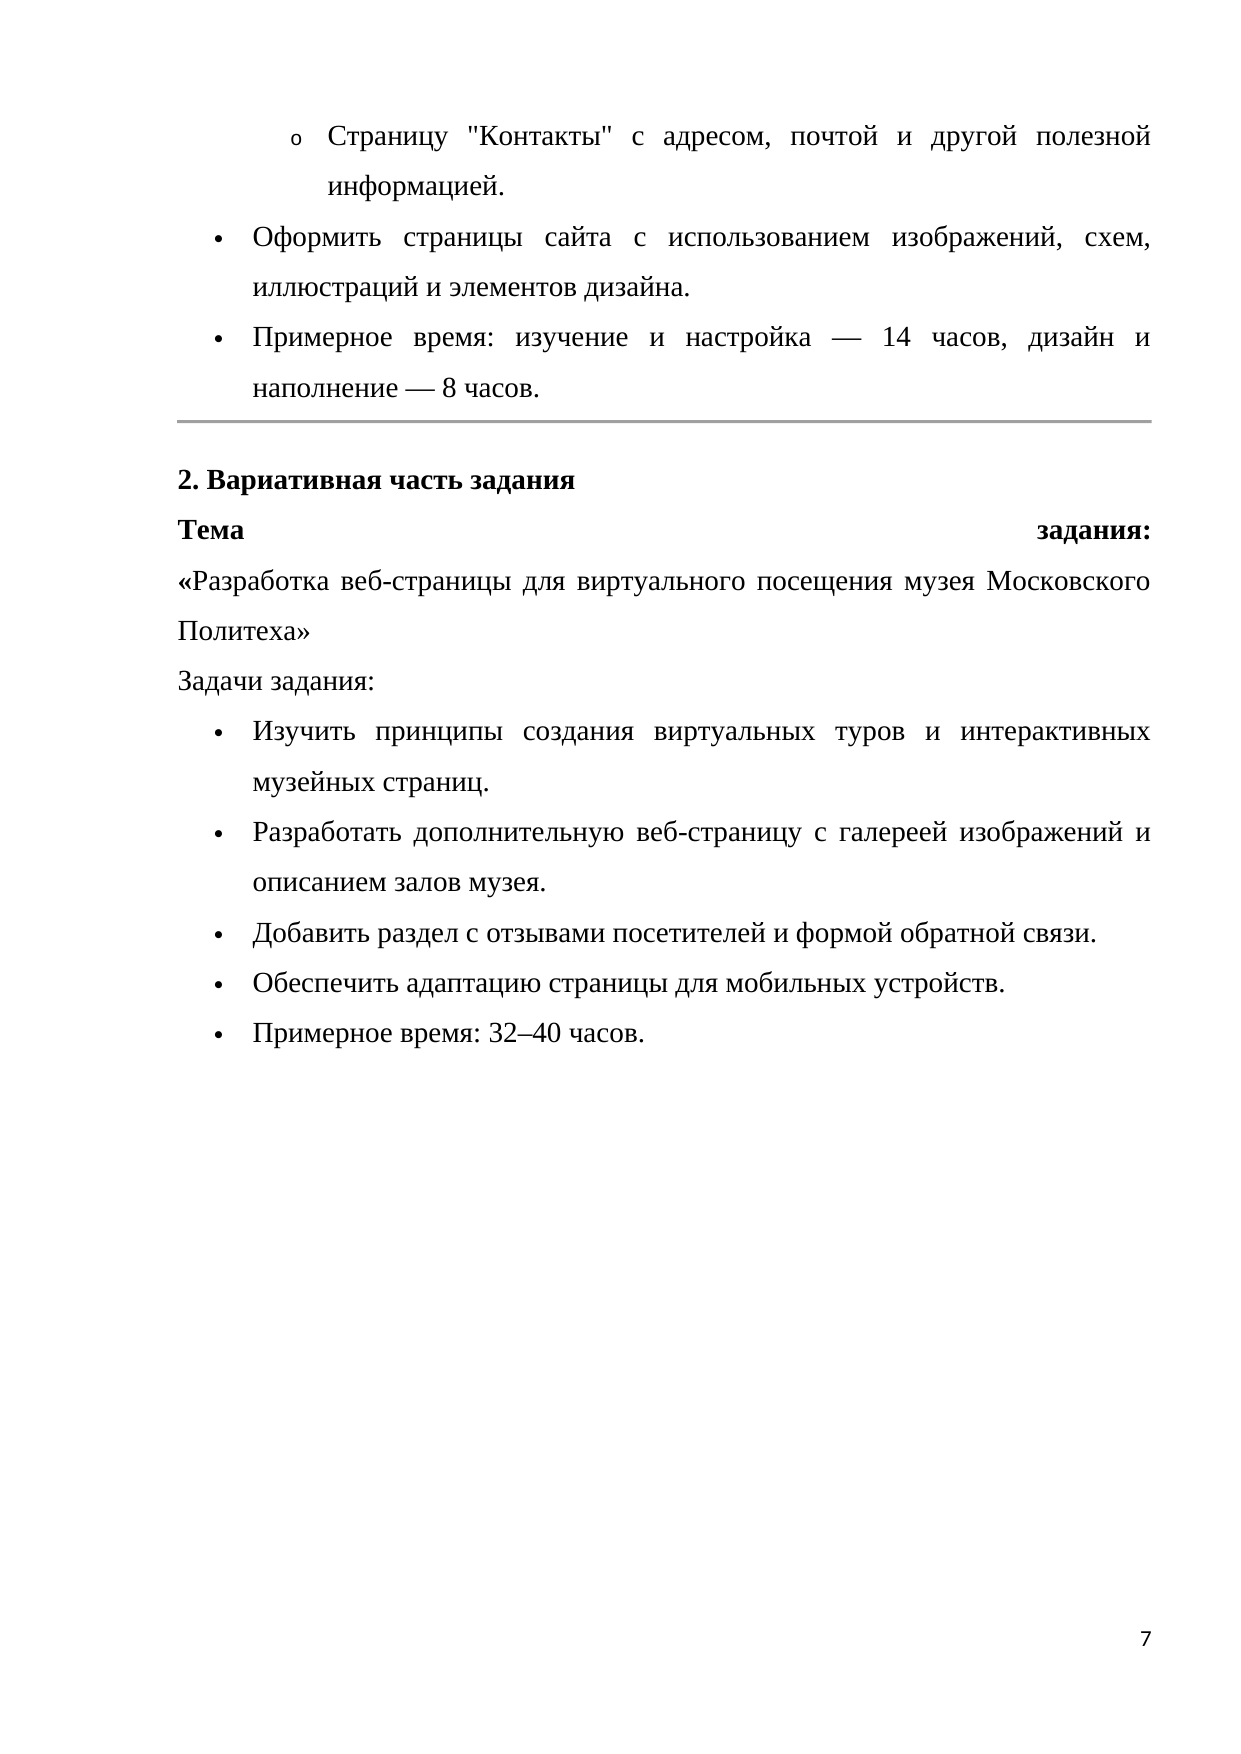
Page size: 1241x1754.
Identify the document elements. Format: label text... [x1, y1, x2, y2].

list Обеспечить адаптацию страницы для мобильных устройств. [215, 965, 1152, 999]
list Разработать дополнительную веб-страницу с галереей изображений и описанием залов музея. [215, 814, 1152, 898]
text Тема задания: «Разработка веб-страницы для виртуального посещения музея Московского Политеха» [177, 512, 1152, 646]
text 2. Вариативная часть задания [177, 462, 1152, 496]
list Примерное время: 32–40 часов. [215, 1015, 1152, 1049]
list Изучить принципы создания виртуальных туров и интерактивных музейных страниц. [215, 713, 1152, 797]
list Оформить страницы сайта с использованием изображений, схем, иллюстраций и элементов дизайна. [215, 219, 1152, 303]
list Примерное время: изучение и настройка — 14 часов, дизайн и наполнение — 8 часов. [215, 319, 1152, 403]
text Задачи задания: [177, 663, 1152, 697]
list Добавить раздел с отзывами посетителей и формой обратной связи. [215, 915, 1152, 948]
list Страницу "Контакты" с адресом, почтой и другой полезной информацией. [290, 118, 1152, 202]
